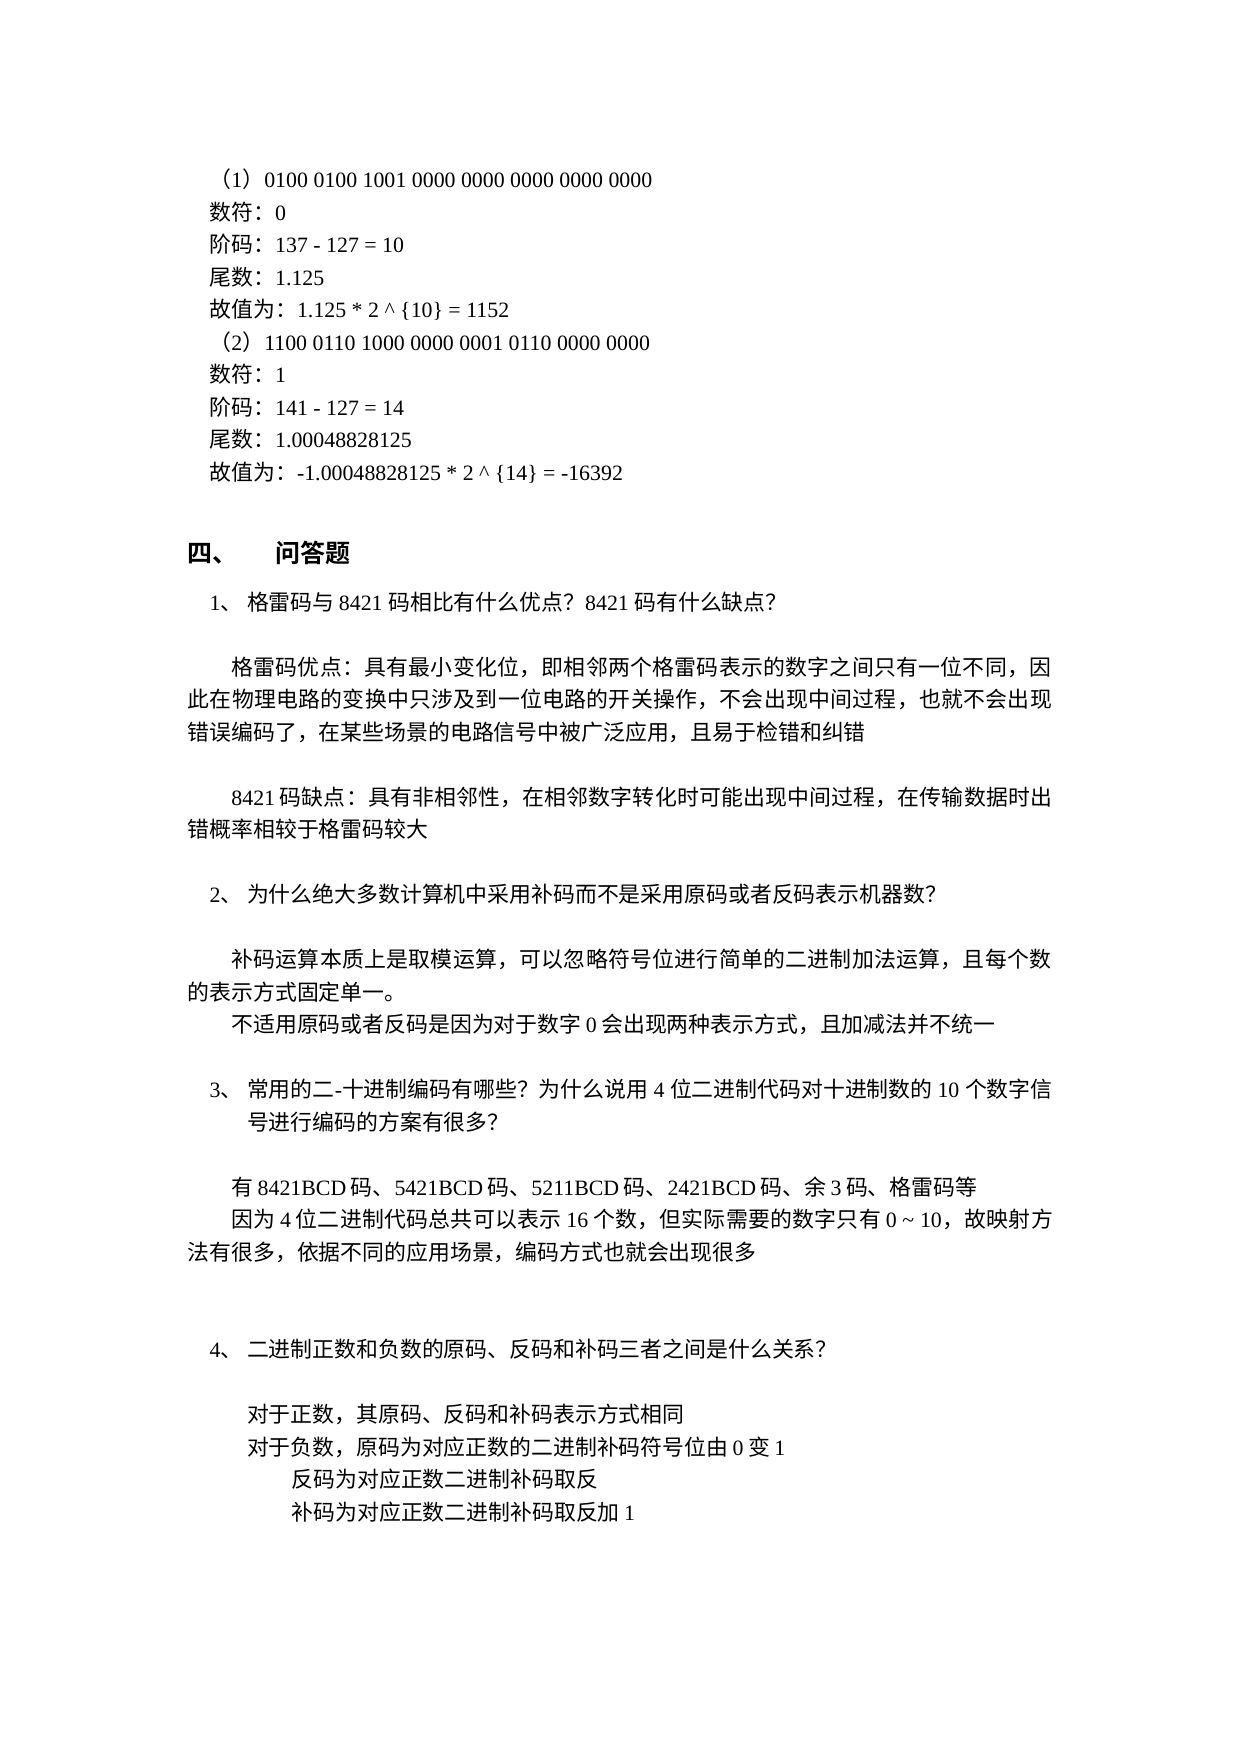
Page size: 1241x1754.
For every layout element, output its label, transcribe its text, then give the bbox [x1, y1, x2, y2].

text 数符：0 [209, 194, 1053, 227]
list 格雷码优点：具有最小变化位，即相邻两个格雷码表示的数字之间只有一位不同，因此在物理电路的变换中只涉及到一位电路的开关操作，不会出现中间过程，也就不会出现错误编码了，在某些场景的电路信号中被广泛应用，且易于检错和纠错 [187, 649, 1053, 747]
text 阶码：141 - 127 = 14 [209, 389, 1053, 422]
list 为什么绝大多数计算机中采用补码而不是采用原码或者反码表示机器数？ [209, 877, 1053, 909]
list 对于负数，原码为对应正数的二进制补码符号位由0变1 [247, 1429, 1053, 1462]
text （2）1100 0110 1000 0000 0001 0110 0000 0000 [209, 324, 1053, 357]
text 尾数：1.125 [209, 259, 1053, 292]
text 故值为：-1.00048828125 * 2 ^ {14} = -16392 [209, 454, 1053, 487]
list 常用的二-十进制编码有哪些？为什么说用4 位二进制代码对十进制数的10 个数字信号进行编码的方案有很多？ [209, 1072, 1053, 1137]
list 二进制正数和负数的原码、反码和补码三者之间是什么关系？ [209, 1332, 1053, 1364]
list 8421码缺点：具有非相邻性，在相邻数字转化时可能出现中间过程，在传输数据时出错概率相较于格雷码较大 [187, 779, 1053, 844]
list 有8421BCD码、5421BCD码、5211BCD码、2421BCD码、余3码、格雷码等 [187, 1169, 1053, 1202]
text 尾数：1.00048828125 [209, 422, 1053, 454]
list 对于正数，其原码、反码和补码表示方式相同 [247, 1397, 1053, 1429]
text 数符：1 [209, 357, 1053, 389]
list 补码为对应正数二进制补码取反加1 [187, 1494, 1053, 1527]
text 故值为：1.125 * 2 ^ {10} = 1152 [209, 292, 1053, 324]
text 阶码：137 - 127 = 10 [209, 227, 1053, 259]
list 补码运算本质上是取模运算，可以忽略符号位进行简单的二进制加法运算，且每个数的表示方式固定单一。 [187, 942, 1053, 1007]
list 问答题 [187, 519, 1053, 584]
list 不适用原码或者反码是因为对于数字0会出现两种表示方式，且加减法并不统一 [187, 1007, 1053, 1039]
text （1）0100 0100 1001 0000 0000 0000 0000 0000 [209, 162, 1053, 194]
list 反码为对应正数二进制补码取反 [187, 1462, 1053, 1494]
list 格雷码与8421 码相比有什么优点？8421 码有什么缺点？ [209, 584, 1053, 617]
list 因为4位二进制代码总共可以表示16个数，但实际需要的数字只有0 ~ 10，故映射方法有很多，依据不同的应用场景，编码方式也就会出现很多 [187, 1202, 1053, 1267]
